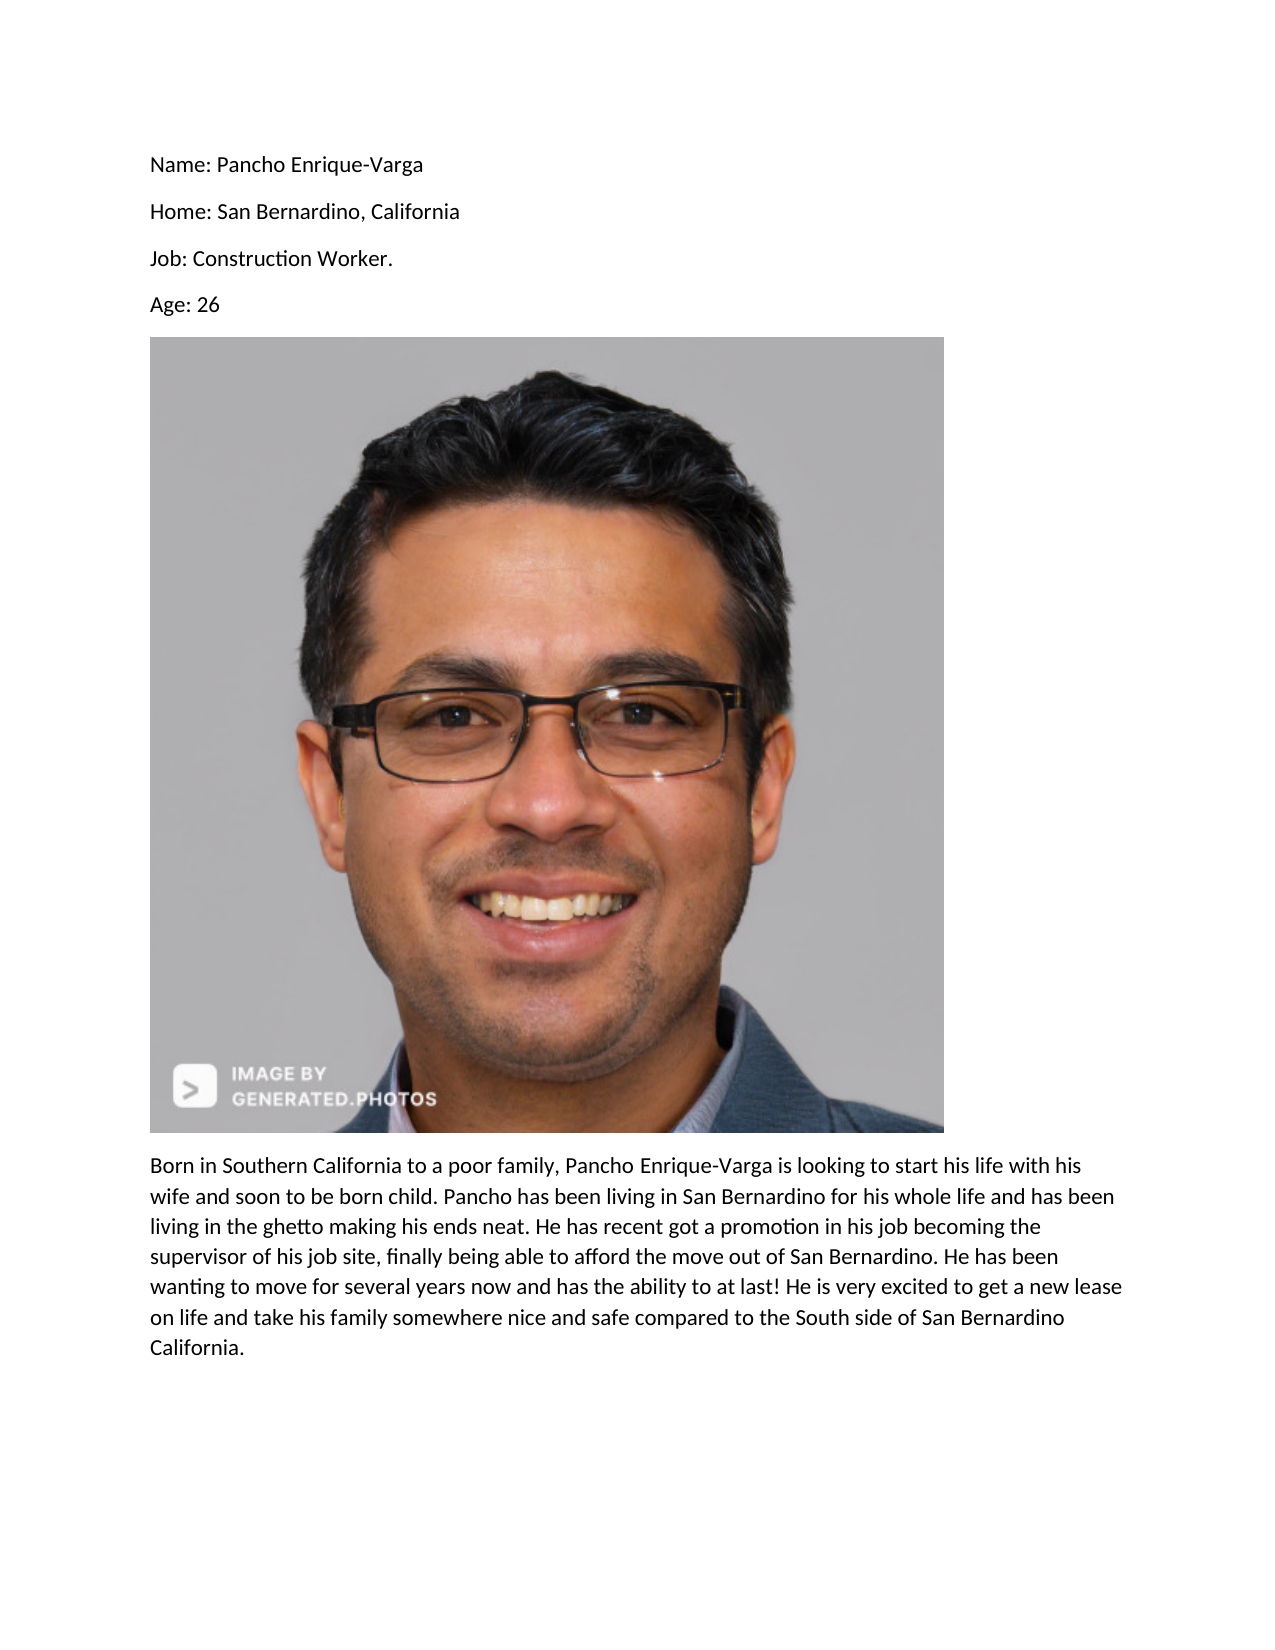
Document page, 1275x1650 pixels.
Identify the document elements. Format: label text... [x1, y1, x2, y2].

text Home: San Bernardino, California [150, 197, 1125, 225]
picture [150, 337, 944, 1133]
text Age: 26 [150, 291, 1125, 319]
text Born in Southern California to a poor family, Pancho Enrique-Varga is looking to start his life with his wife and soon to be born child. Pancho has been living in San Bernardino for his whole life and has been living in the ghetto making his ends neat. He has recent got a promotion in his job becoming the supervisor of his job site, finally being able to afford the move out of San Bernardino. He has been wanting to move for several years now and has the ability to at last! He is very excited to get a new lease on life and take his family somewhere nice and safe compared to the South side of San Bernardino California. [150, 1152, 1125, 1361]
text Job: Construction Worker. [150, 244, 1125, 272]
text Name: Pancho Enrique-Varga [150, 150, 1125, 178]
